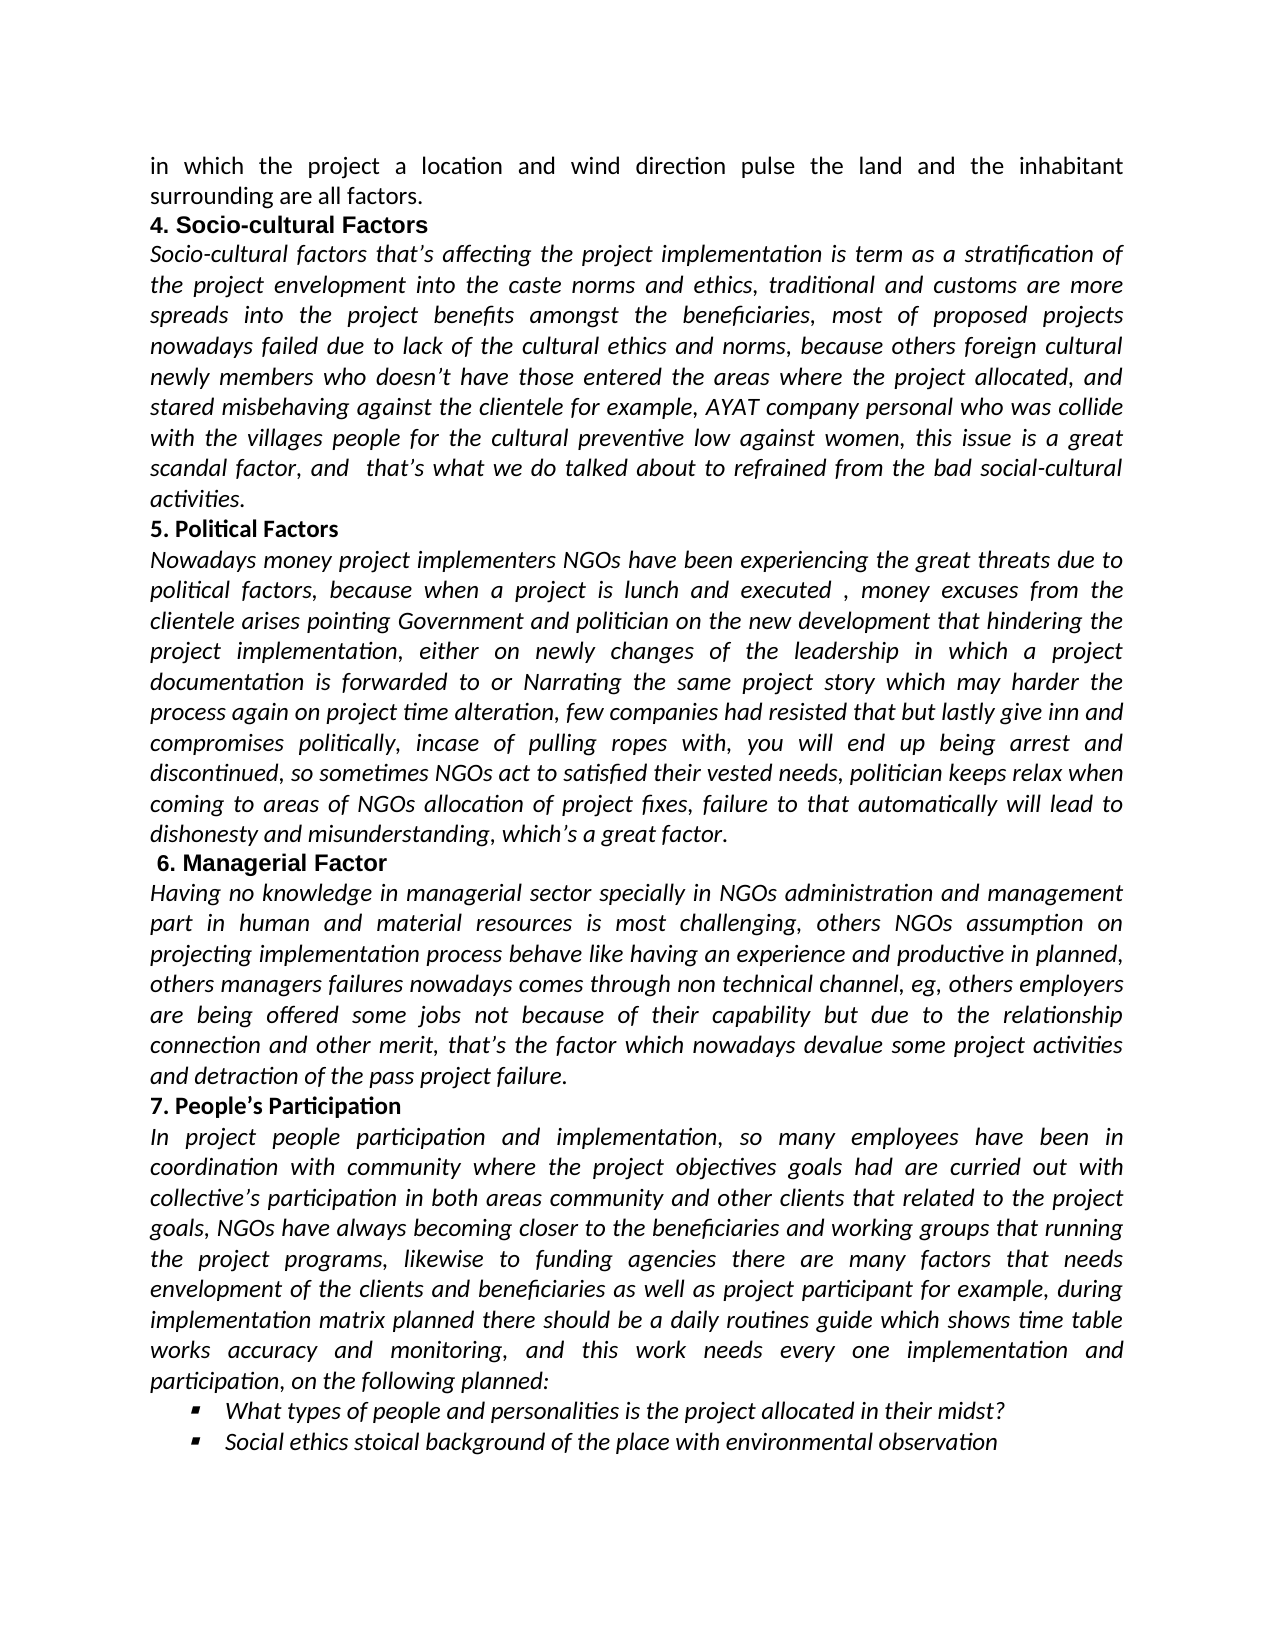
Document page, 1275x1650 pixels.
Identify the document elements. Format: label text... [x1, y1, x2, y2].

text In project people participation and implementation, so many employees have been in coordination with community where the project objectives goals had are curried out with collective’s participation in both areas community and other clients that related to the project goals, NGOs have always becoming closer to the beneficiaries and working groups that running the project programs, likewise to funding agencies there are many factors that needs envelopment of the clients and beneficiaries as well as project participant for example, during implementation matrix planned there should be a daily routines guide which shows time table works accuracy and monitoring, and this work needs every one implementation and participation, on the following planned: [150, 1121, 1125, 1396]
text Having no knowledge in managerial sector specially in NGOs administration and management part in human and material resources is most challenging, others NGOs assumption on projecting implementation process behave like having an experience and productive in planned, others managers failures nowadays comes through non technical channel, eg, others employers are being offered some jobs not because of their capability but due to the relationship connection and other merit, that’s the factor which nowadays devalue some project activities and detraction of the pass project failure. [150, 877, 1125, 1090]
text 5. Political Factors [150, 513, 1125, 544]
text Nowadays money project implementers NGOs have been experiencing the great threats due to political factors, because when a project is lunch and executed , money excuses from the clientele arises pointing Government and politician on the new development that hindering the project implementation, either on newly changes of the leadership in which a project documentation is forwarded to or Narrating the same project story which may harder the process again on project time alteration, few companies had resisted that but lastly give inn and compromises politically, incase of pulling ropes with, you will end up being arrest and discontinued, so sometimes NGOs act to satisfied their vested needs, politician keeps relax when coming to areas of NGOs allocation of project fixes, failure to that automatically will lead to dishonesty and misunderstanding, which’s a great factor. [150, 544, 1125, 849]
list Social ethics stoical background of the place with environmental observation [187, 1426, 1125, 1457]
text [150, 150, 1125, 211]
text Socio-cultural factors that’s affecting the project implementation is term as a stratification of the project envelopment into the caste norms and ethics, traditional and customs are more spreads into the project benefits amongst the beneficiaries, most of proposed projects nowadays failed due to lack of the cultural ethics and norms, because others foreign cultural newly members who doesn’t have those entered the areas where the project allocated, and stared misbehaving against the clientele for example, AYAT company personal who was collide with the villages people for the cultural preventive low against women, this issue is a great scandal factor, and that’s what we do talked about to refrained from the bad social-cultural activities. [150, 239, 1125, 513]
text 4. Socio-cultural Factors [150, 211, 1125, 239]
list What types of people and personalities is the project allocated in their midst? [187, 1396, 1125, 1426]
text 7. People’s Participation [150, 1090, 1125, 1121]
text 6. Managerial Factor [150, 849, 1125, 877]
